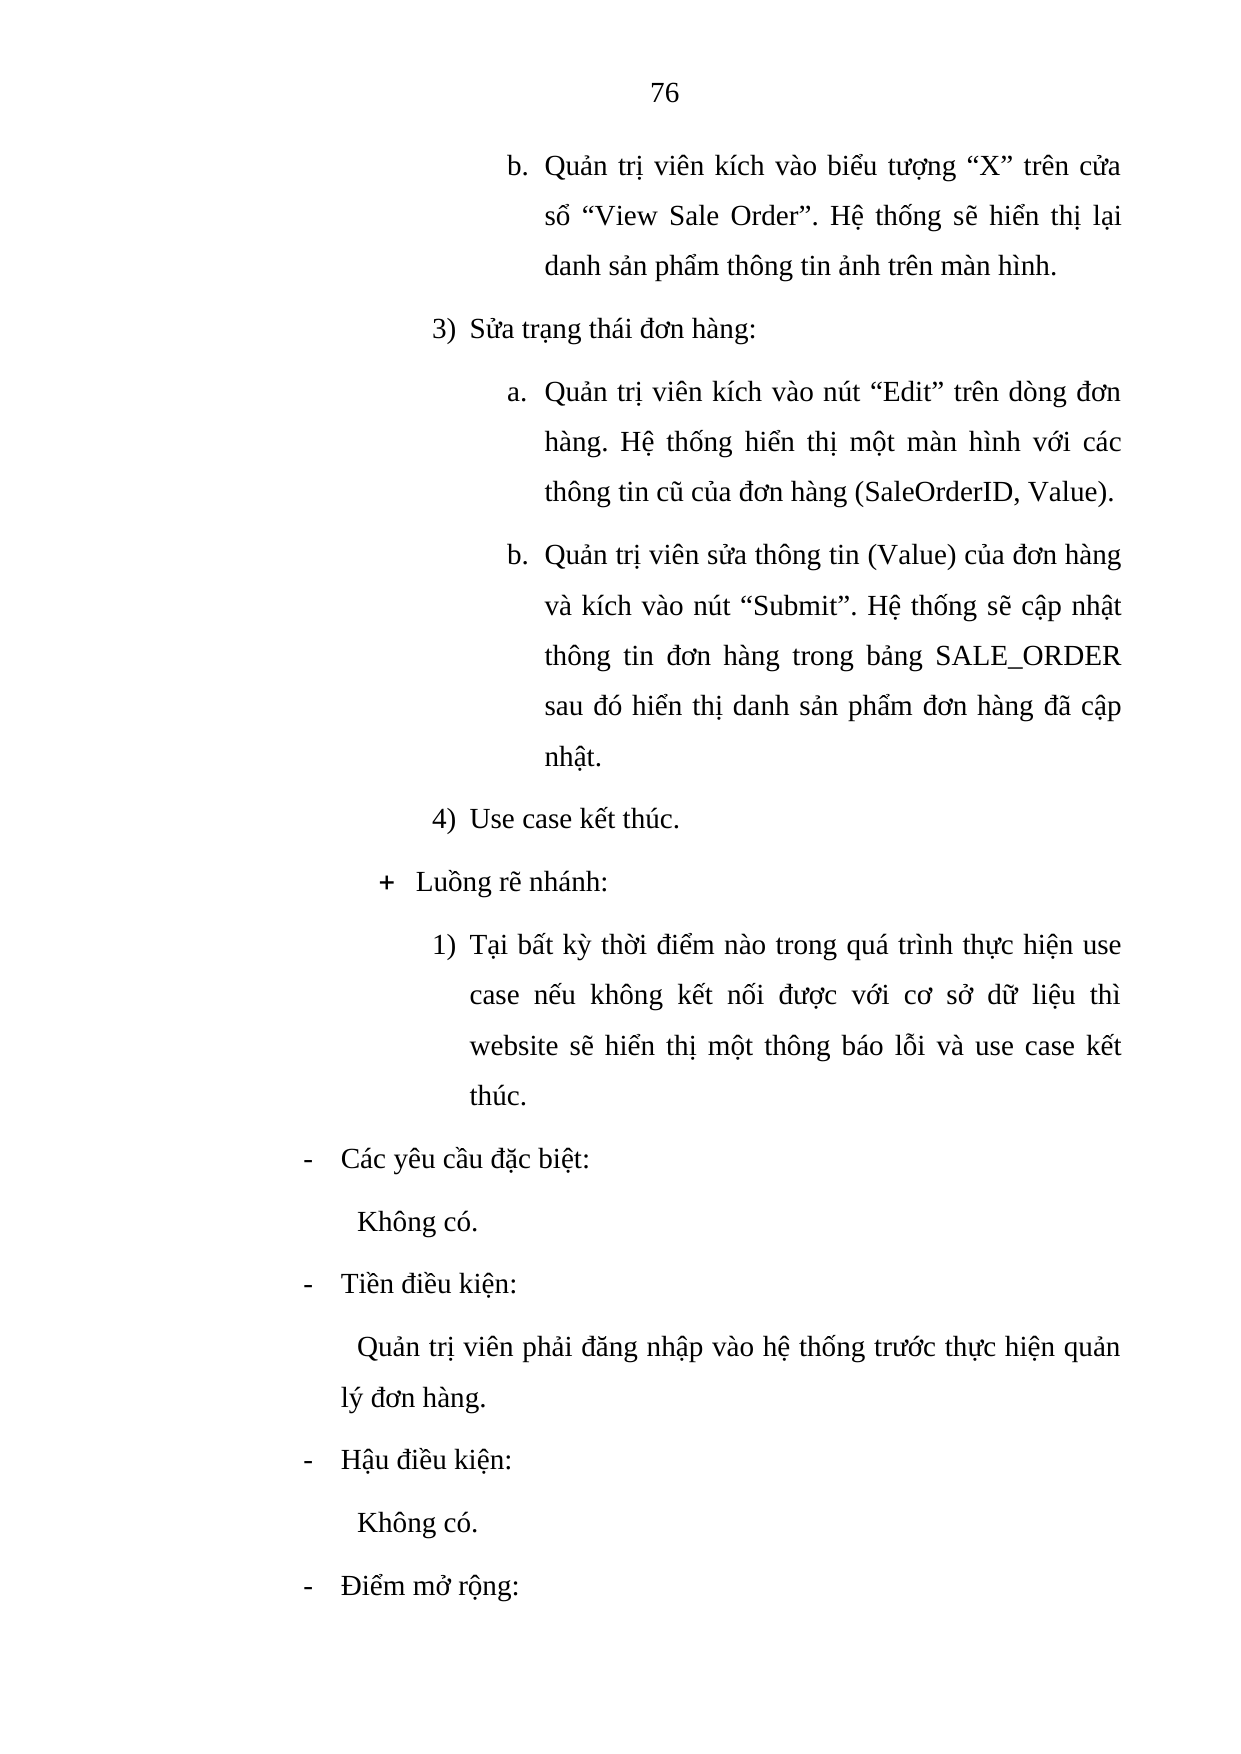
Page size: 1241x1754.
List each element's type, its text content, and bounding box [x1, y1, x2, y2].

text Không có. [357, 1204, 1122, 1237]
text Use case kết thúc. [432, 801, 1122, 835]
text Không có. [341, 1505, 1122, 1539]
list Tiền điều kiện: [303, 1267, 1122, 1300]
text Sửa trạng thái đơn hàng: [432, 311, 1122, 345]
list Các yêu cầu đặc biệt: [303, 1141, 1122, 1174]
list Tại bất kỳ thời điểm nào trong quá trình thực hiện use case nếu không kết nối được với cơ sở dữ liệu thì website sẽ hiển thị một thông báo lỗi và use case kết thúc. [432, 927, 1122, 1112]
list Quản trị viên kích vào nút “Edit” trên dòng đơn hàng. Hệ thống hiển thị một màn hình với các thông tin cũ của đơn hàng (SaleOrderID, Value). [507, 374, 1122, 508]
list Quản trị viên kích vào biểu tượng “X” trên cửa sổ “View Sale Order”. Hệ thống sẽ hiển thị lại danh sản phẩm thông tin ảnh trên màn hình. [507, 148, 1122, 282]
list Quản trị viên sửa thông tin (Value) của đơn hàng và kích vào nút “Submit”. Hệ thống sẽ cập nhật thông tin đơn hàng trong bảng SALE_ORDER sau đó hiển thị danh sản phẩm đơn hàng đã cập nhật. [507, 537, 1122, 772]
text Quản trị viên phải đăng nhập vào hệ thống trước thực hiện quản lý đơn hàng. [341, 1329, 1122, 1413]
list Luồng rẽ nhánh: [378, 864, 1122, 898]
list Hậu điều kiện: [303, 1442, 1122, 1476]
list Điểm mở rộng: [303, 1568, 1122, 1602]
